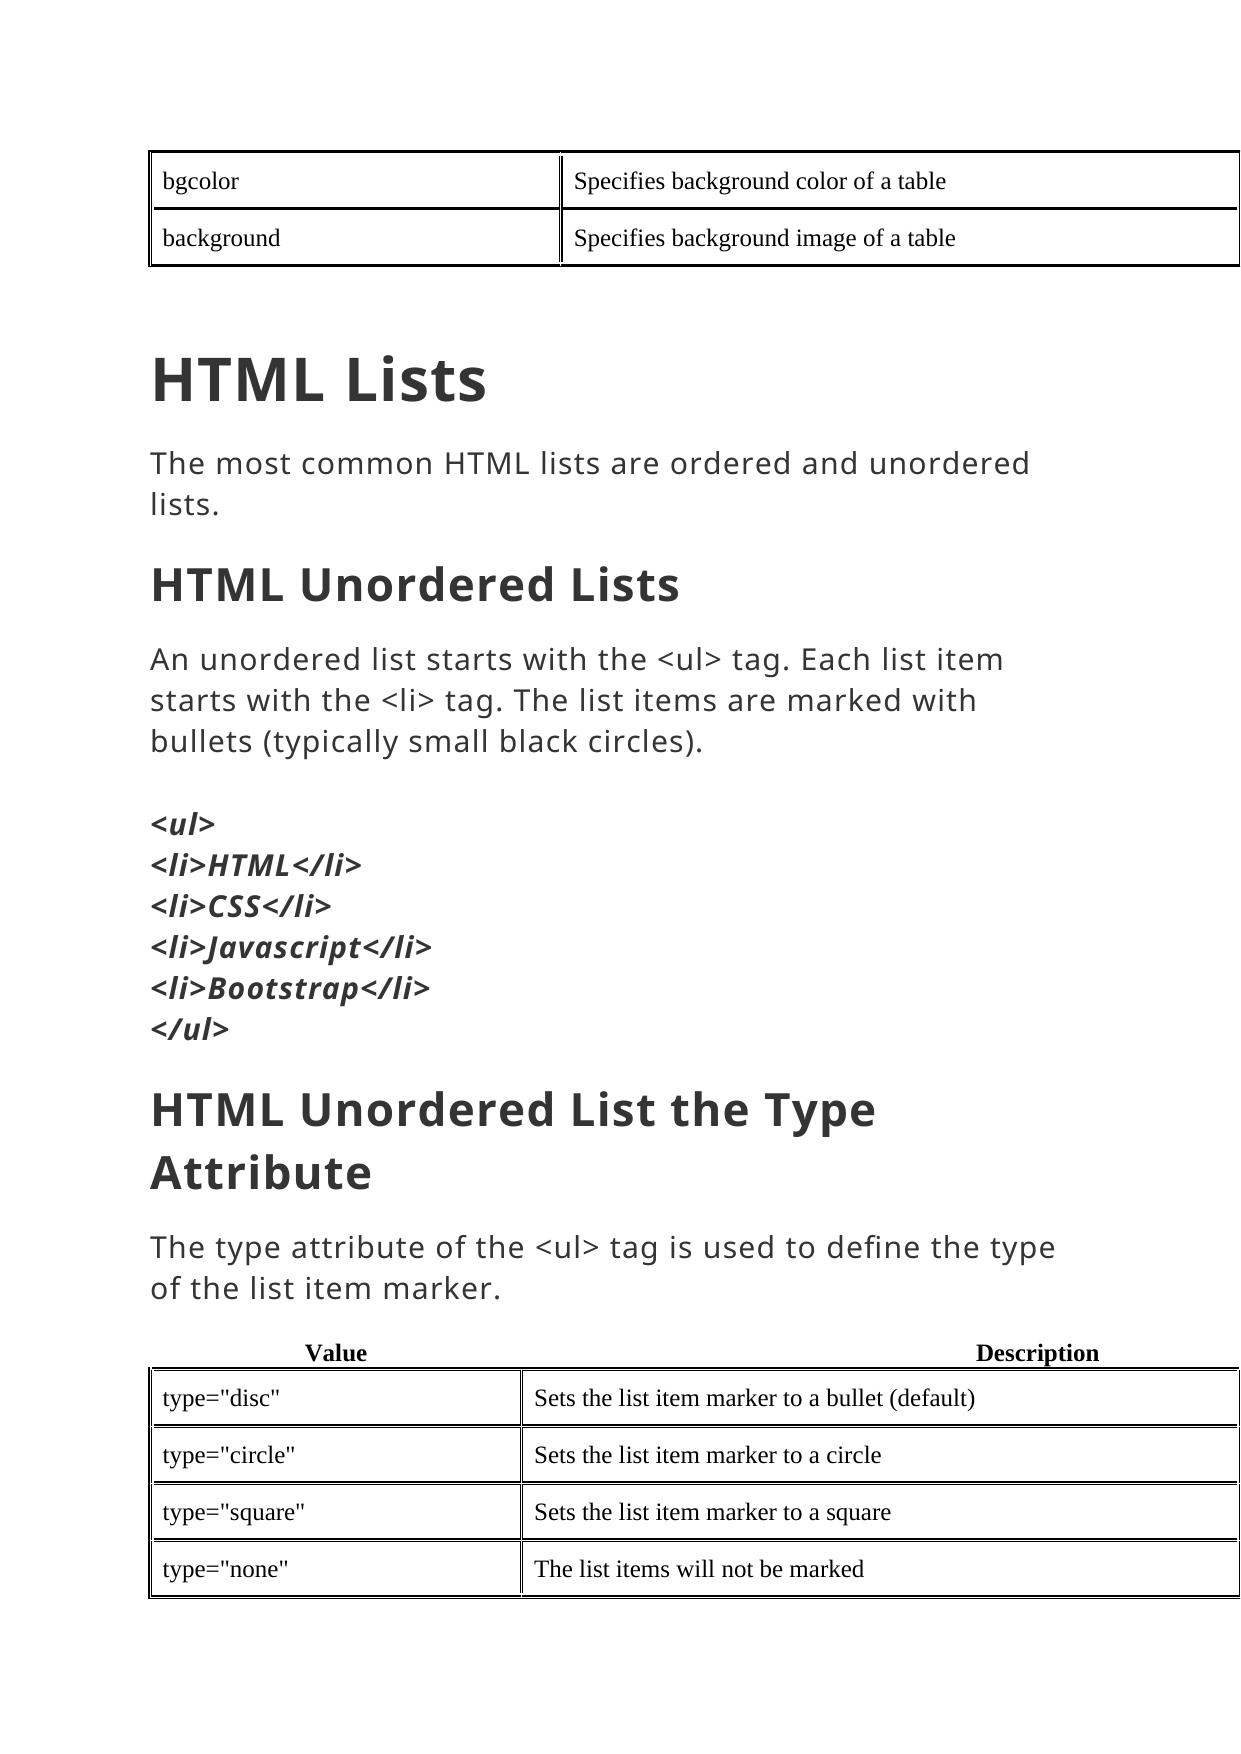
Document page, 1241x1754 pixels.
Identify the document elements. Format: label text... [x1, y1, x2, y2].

table_cell Sets the list item marker to a bullet (default) [523, 1367, 1240, 1424]
table_cell Specifies background color of a table [561, 153, 1239, 207]
table_cell bgcolor [152, 152, 561, 207]
table_cell Sets the list item marker to a circle [523, 1424, 1239, 1481]
table_cell type="circle" [152, 1424, 520, 1481]
text HTML Unordered Lists [150, 552, 1090, 615]
table_cell type="none" [152, 1538, 521, 1595]
table_header Value [150, 1339, 521, 1367]
table_cell background [152, 207, 561, 264]
table_cell type="square" [152, 1481, 520, 1538]
table_cell Sets the list item marker to a square [523, 1481, 1239, 1538]
text The most common HTML lists are ordered and unordered lists. [150, 442, 1090, 552]
table_cell Specifies background image of a table [561, 207, 1239, 264]
table_cell The list items will not be marked [521, 1538, 1239, 1595]
text The type attribute of the <ul> tag is used to define the type of the list item marker. [150, 1226, 1090, 1308]
text HTML Lists [150, 336, 1090, 419]
table_header Description [521, 1339, 1240, 1367]
text An unordered list starts with the <ul> tag. Each list item starts with the <li> tag. The list items are marked with bullets (typically small black circles). <ul> <li>HTML</li> <li>CSS</li> <li>Javascript</li> <li>Bootstrap</li> </ul> [150, 638, 1090, 1078]
table_cell type="disc" [150, 1367, 520, 1424]
text HTML Unordered List the Type Attribute [150, 1078, 1090, 1202]
